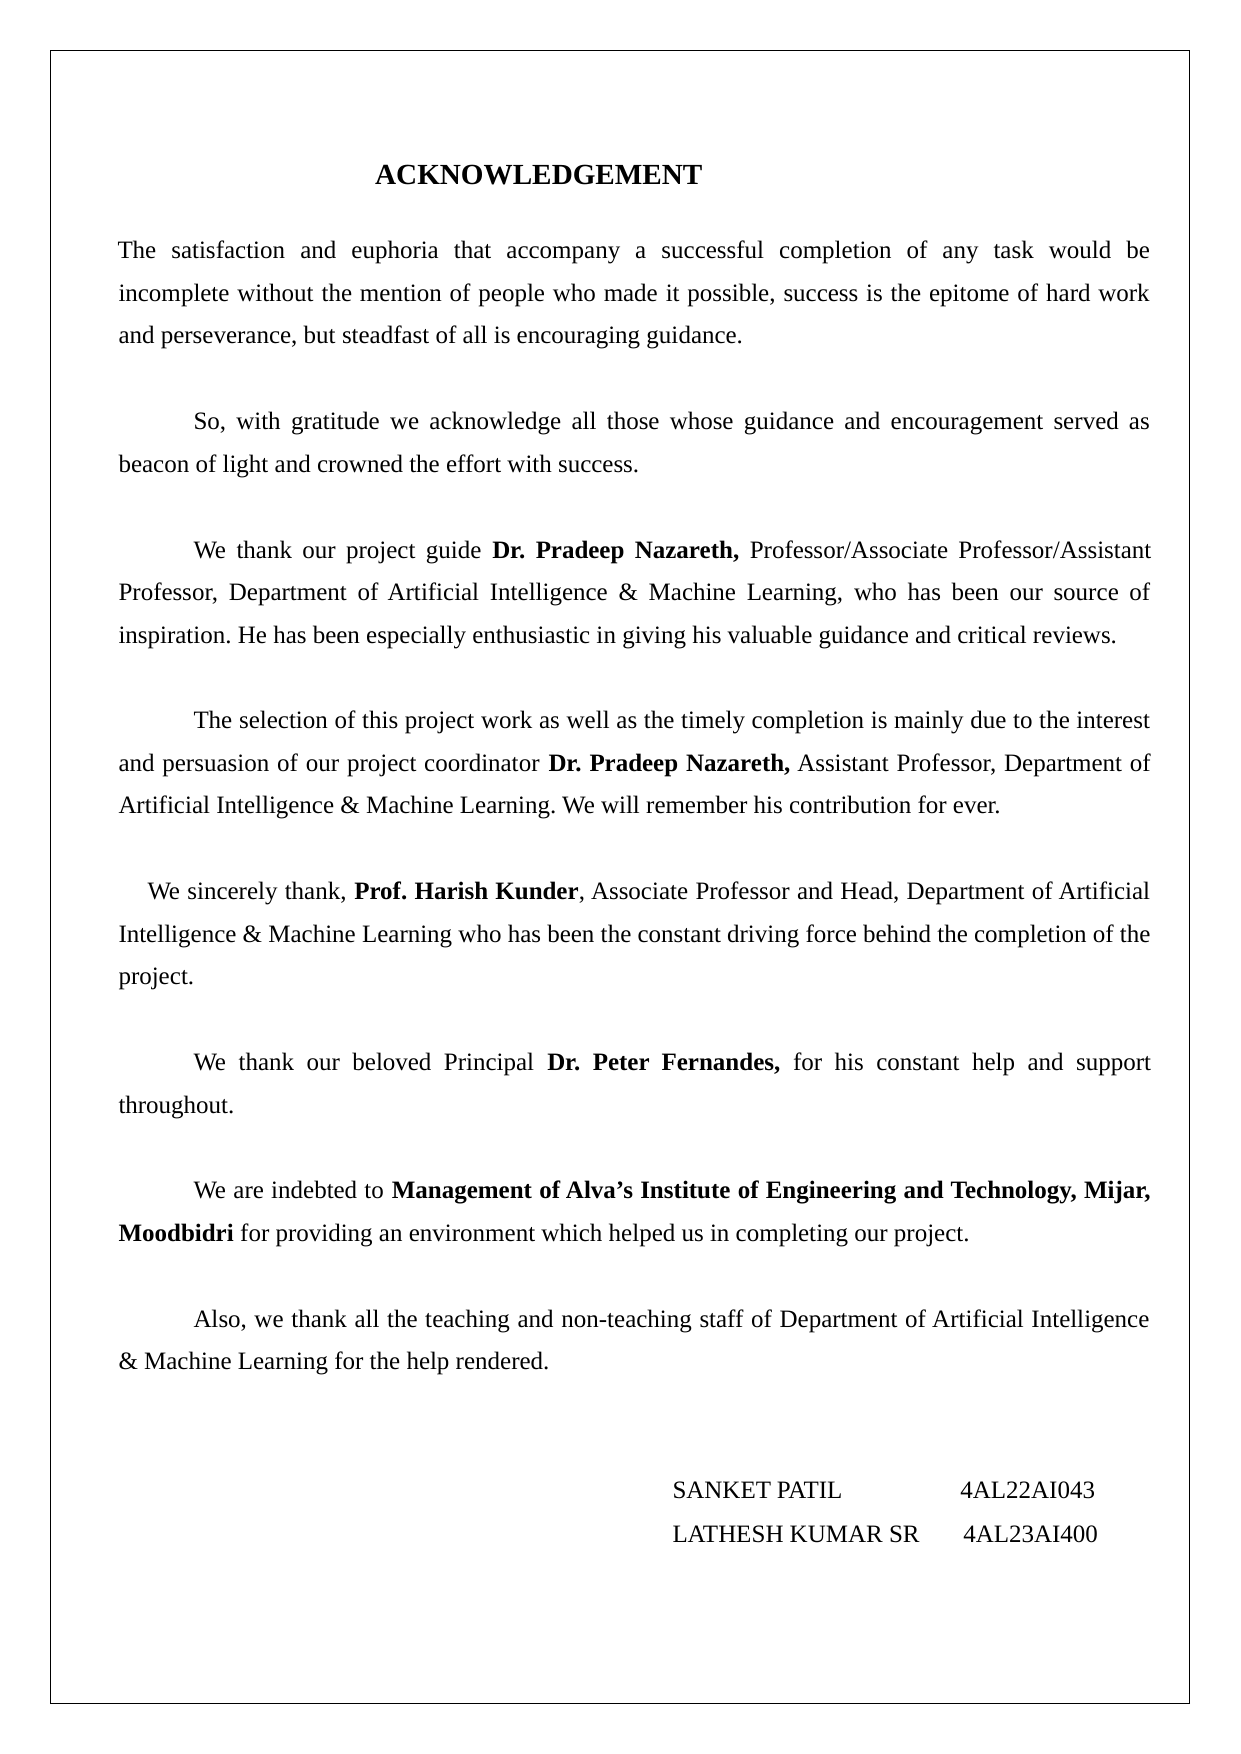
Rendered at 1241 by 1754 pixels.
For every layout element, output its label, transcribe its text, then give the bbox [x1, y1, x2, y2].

text ACKNOWLEDGEMENT [72, 157, 1005, 190]
text We are indebted to Management of Alva’s Institute of Engineering and Technology, Mijar, Moodbidri for providing an environment which helped us in completing our project. [118, 1176, 1151, 1247]
text So, with gratitude we acknowledge all those whose guidance and encouragement served as beacon of light and crowned the effort with success. [118, 406, 1151, 478]
text SANKET PATIL 4AL22AI043 [72, 1475, 1151, 1504]
text The satisfaction and euphoria that accompany a successful completion of any task would be incomplete without the mention of people who made it possible, success is the epitome of hard work and perseverance, but steadfast of all is encouraging guidance. [117, 236, 1151, 349]
text The selection of this project work as well as the timely completion is mainly due to the interest and persuasion of our project coordinator Dr. Pradeep Nazareth, Assistant Professor, Department of Artificial Intelligence & Machine Learning. We will remember his contribution for ever. [118, 706, 1151, 819]
text We sincerely thank, Prof. Harish Kunder, Associate Professor and Head, Department of Artificial Intelligence & Machine Learning who has been the constant driving force behind the completion of the project. [51, 876, 1151, 990]
text Also, we thank all the teaching and non-teaching staff of Department of Artificial Intelligence & Machine Learning for the help rendered. [118, 1304, 1151, 1375]
text We thank our project guide Dr. Pradeep Nazareth, Professor/Associate Professor/Assistant Professor, Department of Artificial Intelligence & Machine Learning, who has been our source of inspiration. He has been especially enthusiastic in giving his valuable guidance and critical reviews. [118, 535, 1151, 648]
text LATHESH KUMAR SR 4AL23AI400 [597, 1519, 1151, 1547]
text We thank our beloved Principal Dr. Peter Fernandes, for his constant help and support throughout. [118, 1047, 1151, 1118]
